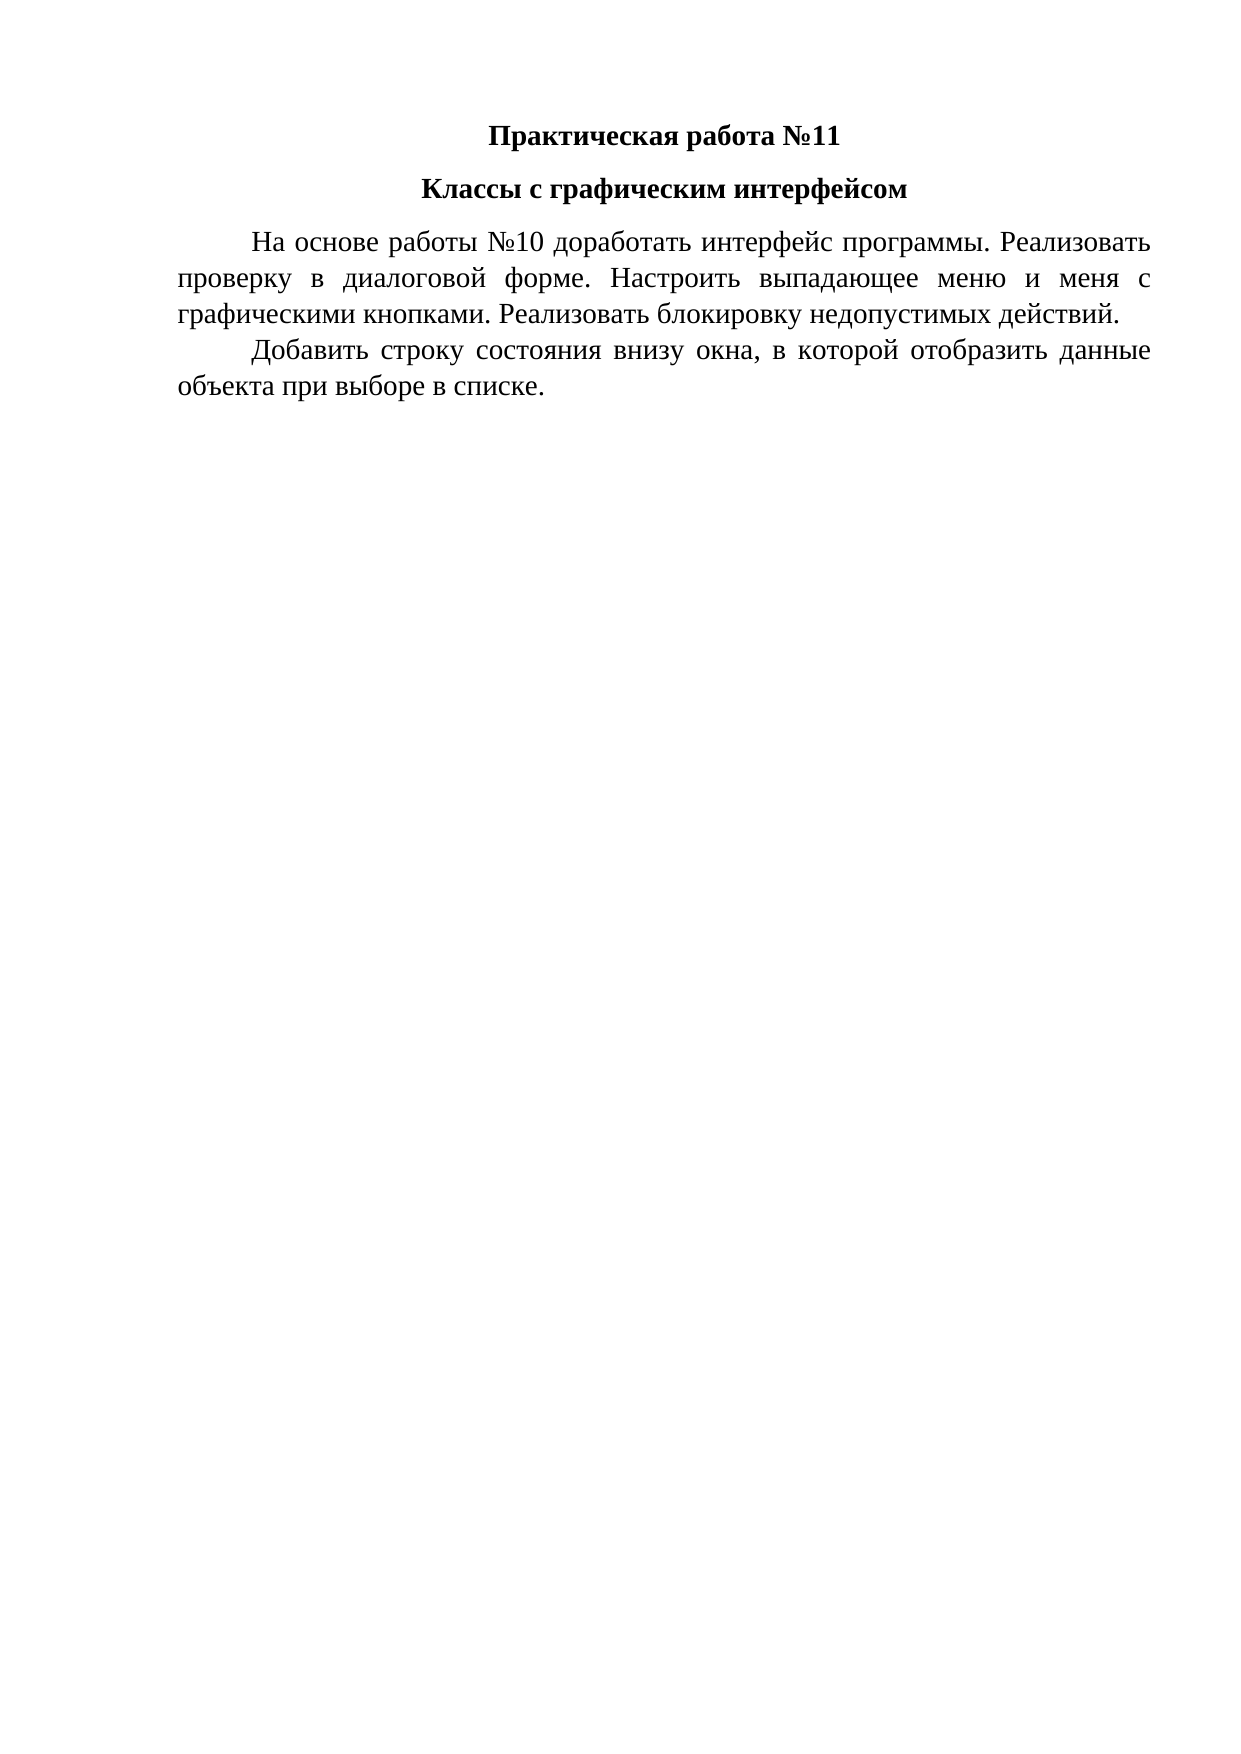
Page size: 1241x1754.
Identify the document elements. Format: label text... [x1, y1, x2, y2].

text Добавить строку состояния внизу окна, в которой отобразить данные объекта при выборе в списке. [177, 332, 1152, 402]
text Классы с графическим интерфейсом [177, 171, 1152, 204]
text Практическая работа №11 [177, 118, 1152, 152]
text На основе работы №10 доработать интерфейс программы. Реализовать проверку в диалоговой форме. Настроить выпадающее меню и меня с графическими кнопками. Реализовать блокировку недопустимых действий. [177, 224, 1152, 329]
